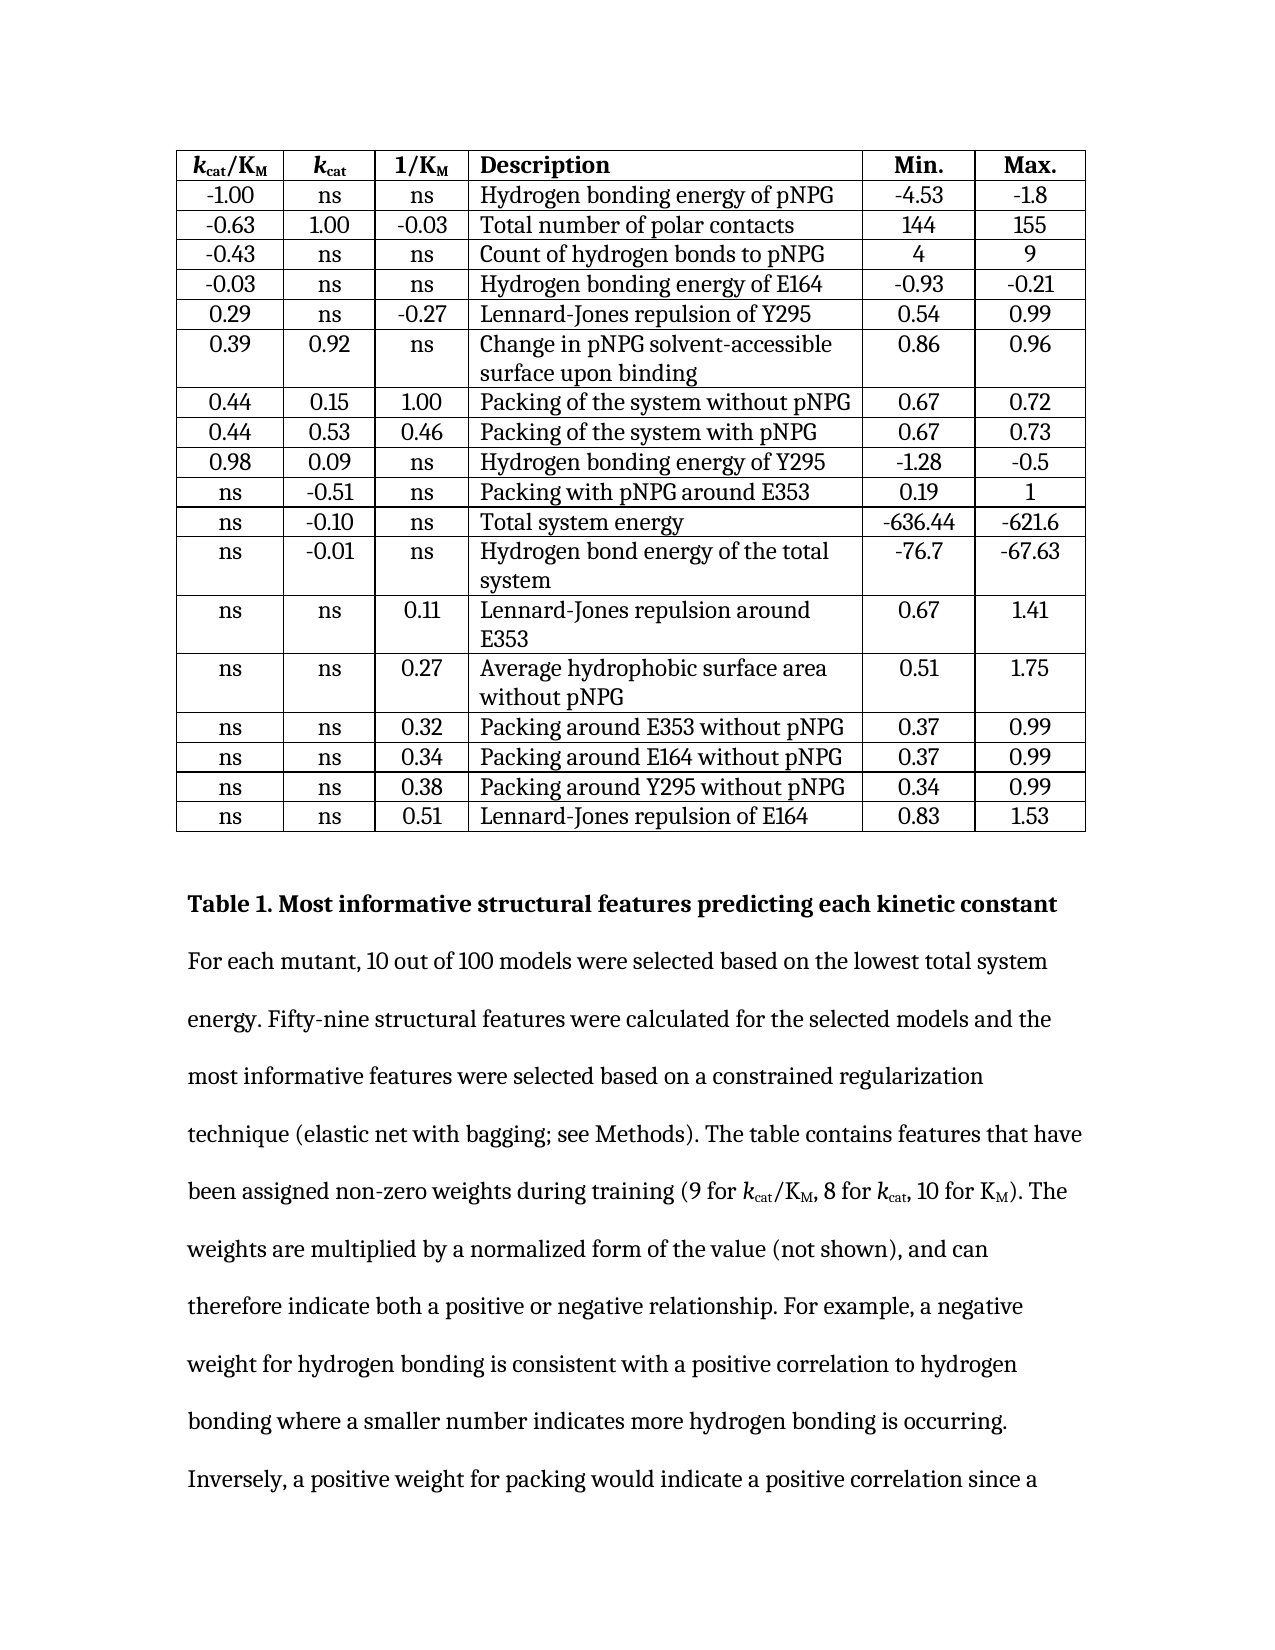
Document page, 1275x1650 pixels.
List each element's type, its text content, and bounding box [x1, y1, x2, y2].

table_header Description [469, 151, 862, 180]
table_cell Lennard-Jones repulsion of Y295 [469, 300, 862, 329]
table_cell Packing around Y295 without pNPG [469, 773, 862, 801]
table_cell -0.51 [284, 478, 374, 506]
table_cell ns [177, 773, 283, 801]
table_cell 0.54 [863, 300, 974, 329]
table_cell 0.27 [376, 654, 468, 712]
table_cell Packing of the system with pNPG [469, 418, 862, 447]
table_cell ns [284, 300, 374, 329]
table_cell ns [284, 270, 374, 299]
table_cell -4.53 [863, 181, 974, 209]
table_cell 144 [863, 211, 974, 239]
table_cell Total number of polar contacts [469, 211, 862, 239]
table_cell -1.28 [863, 448, 974, 477]
table_cell -0.21 [976, 270, 1085, 299]
table_cell ns [177, 713, 283, 742]
table_cell ns [284, 713, 374, 742]
table_cell 0.32 [376, 713, 468, 742]
table_cell 1 [976, 478, 1085, 506]
table_cell 0.99 [976, 743, 1085, 771]
text Table 1. Most informative structural features predicting each kinetic constant [187, 889, 1087, 918]
table_cell ns [177, 478, 283, 506]
table_cell ns [177, 508, 283, 536]
table_cell 0.67 [863, 418, 974, 447]
table_cell Count of hydrogen bonds to pNPG [469, 240, 862, 269]
table_cell ns [284, 240, 374, 269]
table_cell ns [177, 537, 283, 595]
table_cell 0.37 [863, 743, 974, 771]
table_cell ns [376, 448, 468, 477]
table_cell -0.5 [976, 448, 1085, 477]
table_cell Hydrogen bonding energy of Y295 [469, 448, 862, 477]
table_cell Lennard-Jones repulsion around E353 [469, 596, 862, 653]
table_header 1/KM [376, 151, 468, 180]
table_cell 155 [976, 211, 1085, 239]
table_cell 0.98 [177, 448, 283, 477]
table_cell Packing around E164 without pNPG [469, 743, 862, 771]
table_cell ns [177, 596, 283, 653]
table_header Max. [976, 151, 1085, 180]
table_cell 0.34 [376, 743, 468, 771]
table_cell 1.00 [376, 388, 468, 417]
table_cell ns [284, 773, 374, 801]
table_cell ns [284, 743, 374, 771]
table_cell 0.72 [976, 388, 1085, 417]
table_cell ns [284, 654, 374, 712]
table_cell ns [177, 802, 283, 831]
table_cell 0.37 [863, 713, 974, 742]
table_cell ns [376, 270, 468, 299]
table_cell Average hydrophobic surface area without pNPG [469, 654, 862, 712]
table_cell -67.63 [976, 537, 1085, 595]
table_cell 0.86 [863, 330, 974, 387]
table_cell Lennard-Jones repulsion of E164 [469, 802, 862, 831]
table_cell 0.11 [376, 596, 468, 653]
table_cell 0.67 [863, 596, 974, 653]
table_cell -636.44 [863, 508, 974, 536]
table_cell 1.75 [976, 654, 1085, 712]
table_cell -0.27 [376, 300, 468, 329]
table_cell -76.7 [863, 537, 974, 595]
table_cell 1.53 [976, 802, 1085, 831]
table_cell Packing with pNPG around E353 [469, 478, 862, 506]
table_cell 0.73 [976, 418, 1085, 447]
table_cell 1.00 [284, 211, 374, 239]
table_cell 0.44 [177, 418, 283, 447]
table_cell Packing around E353 without pNPG [469, 713, 862, 742]
table_cell ns [376, 508, 468, 536]
table_cell ns [376, 330, 468, 387]
table_cell Total system energy [469, 508, 862, 536]
table_cell 0.99 [976, 773, 1085, 801]
table_cell Hydrogen bonding energy of E164 [469, 270, 862, 299]
table_cell 0.92 [284, 330, 374, 387]
table_cell Packing of the system without pNPG [469, 388, 862, 417]
table_cell 0.96 [976, 330, 1085, 387]
table_cell -1.00 [177, 181, 283, 209]
table_cell 0.99 [976, 713, 1085, 742]
table_cell 0.67 [863, 388, 974, 417]
table_cell -0.01 [284, 537, 374, 595]
table_cell 0.19 [863, 478, 974, 506]
table_cell -1.8 [976, 181, 1085, 209]
table_cell 0.83 [863, 802, 974, 831]
table_cell 0.38 [376, 773, 468, 801]
table_cell 0.99 [976, 300, 1085, 329]
table_cell 0.29 [177, 300, 283, 329]
table_cell 0.09 [284, 448, 374, 477]
table_cell 0.34 [863, 773, 974, 801]
table_cell ns [376, 240, 468, 269]
table_cell ns [284, 596, 374, 653]
table_cell -0.93 [863, 270, 974, 299]
table_cell 0.51 [863, 654, 974, 712]
table_cell 0.51 [376, 802, 468, 831]
table_cell 0.15 [284, 388, 374, 417]
table_cell ns [177, 654, 283, 712]
table_cell Hydrogen bond energy of the total system [469, 537, 862, 595]
table_cell ns [284, 181, 374, 209]
table_cell 0.39 [177, 330, 283, 387]
table_header kcat [284, 151, 374, 180]
table_cell ns [284, 802, 374, 831]
table_header kcat/KM [177, 151, 283, 180]
table_cell Change in pNPG solvent-accessible surface upon binding [469, 330, 862, 387]
table_cell ns [376, 181, 468, 209]
table_cell 0.46 [376, 418, 468, 447]
table_cell 0.53 [284, 418, 374, 447]
table_cell -621.6 [976, 508, 1085, 536]
table_cell ns [177, 743, 283, 771]
table_cell -0.63 [177, 211, 283, 239]
table_cell -0.03 [177, 270, 283, 299]
table_cell Hydrogen bonding energy of pNPG [469, 181, 862, 209]
table_cell 0.44 [177, 388, 283, 417]
table_cell ns [376, 478, 468, 506]
table_cell 4 [863, 240, 974, 269]
table_cell -0.03 [376, 211, 468, 239]
table_cell 1.41 [976, 596, 1085, 653]
table_cell -0.10 [284, 508, 374, 536]
table_header Min. [863, 151, 974, 180]
table_cell 9 [976, 240, 1085, 269]
table_cell -0.43 [177, 240, 283, 269]
table_cell ns [376, 537, 468, 595]
